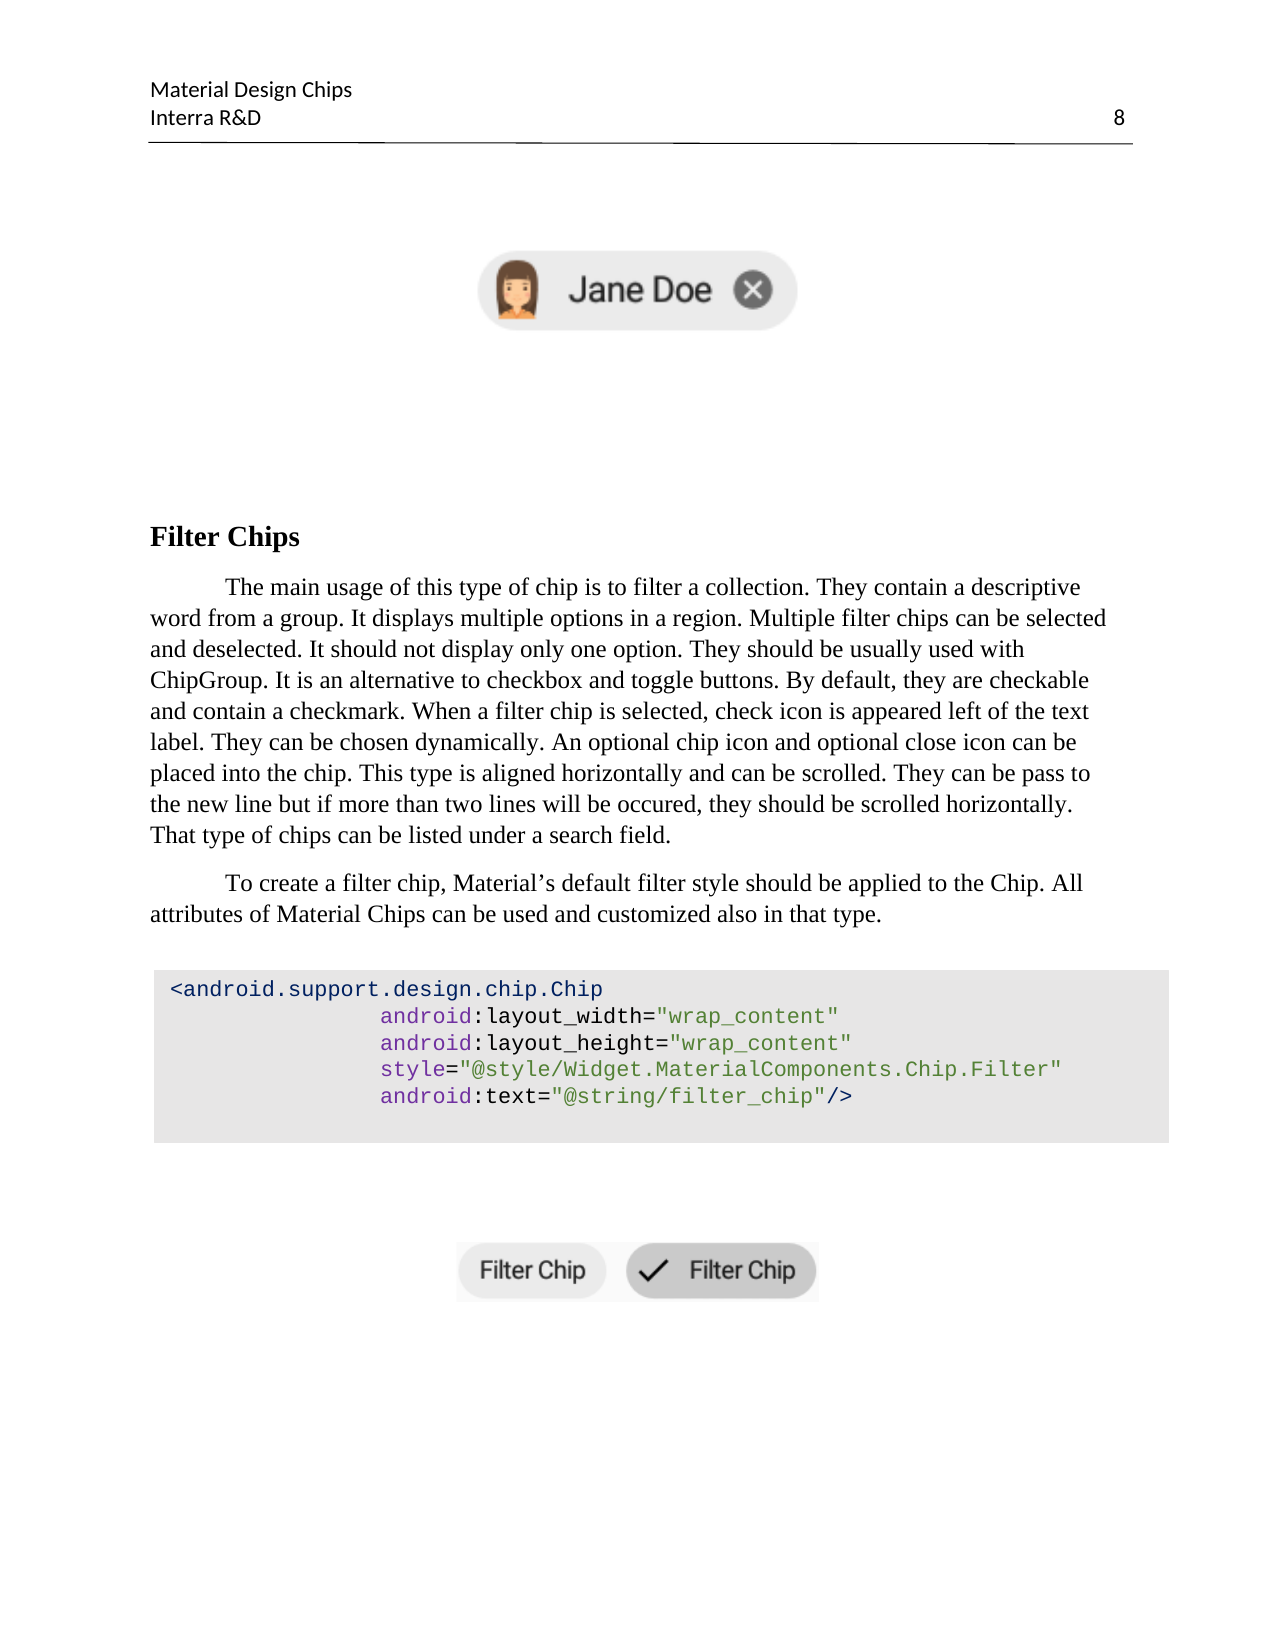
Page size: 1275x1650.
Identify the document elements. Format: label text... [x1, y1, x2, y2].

text To create a filter chip, Material’s default filter style should be applied to the Chip. All attributes of Material Chips can be used and customized also in that type. [150, 868, 1125, 927]
text Filter Chips [150, 519, 1125, 552]
picture [456, 1242, 819, 1302]
text The main usage of this type of chip is to filter a collection. They contain a descriptive word from a group. It displays multiple options in a region. Multiple filter chips can be selected and deselected. It should not display only one option. They should be usually used with ChipGroup. It is an alternative to checkbox and toggle buttons. By default, they are checkable and contain a checkmark. When a filter chip is selected, check icon is appeared left of the text label. They can be chosen dynamically. An optional chip icon and optional close icon can be placed into the chip. This type is aligned horizontally and can be scrolled. They can be pass to the new line but if more than two lines will be occured, they should be scrolled horizontally. That type of chips can be listed under a search field. [150, 572, 1125, 849]
picture [464, 244, 811, 342]
